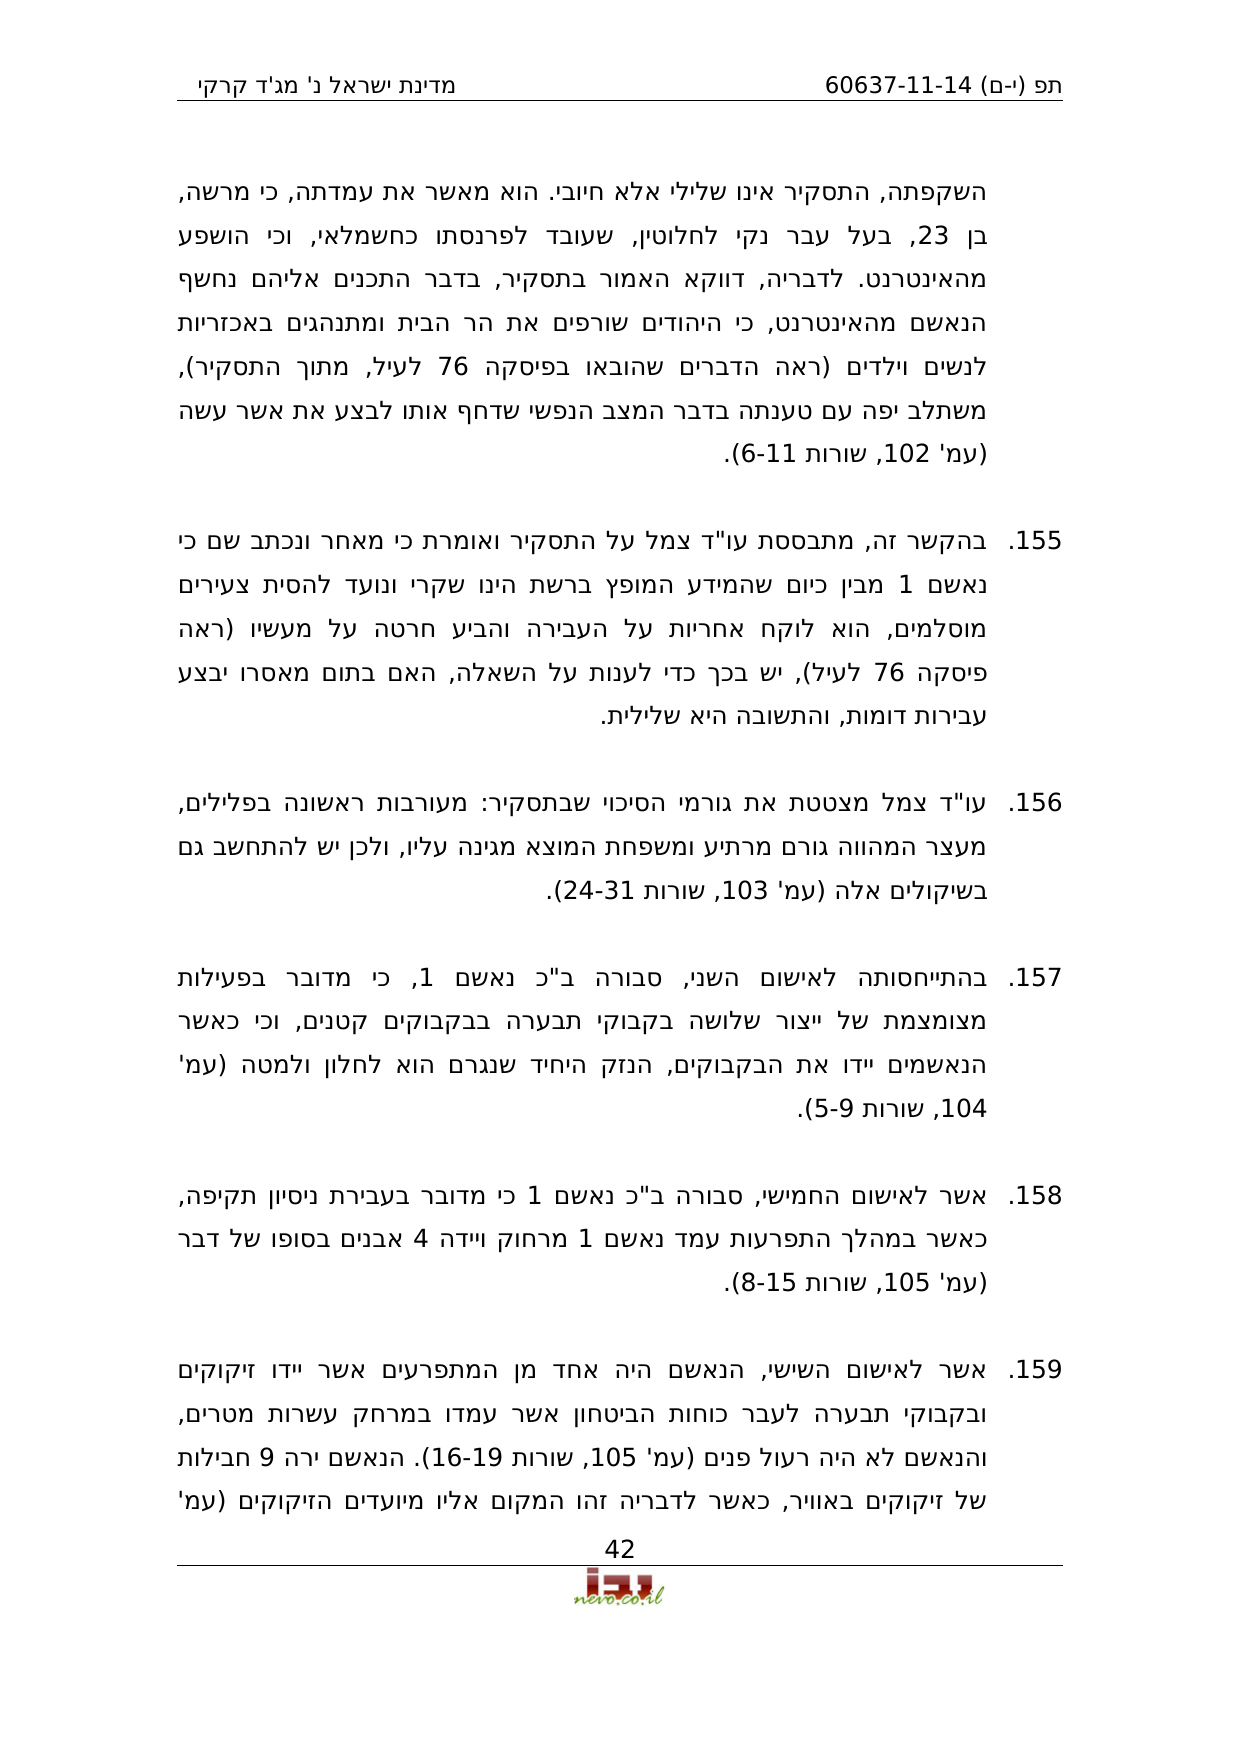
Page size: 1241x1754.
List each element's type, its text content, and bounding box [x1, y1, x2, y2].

picture [574, 1567, 666, 1606]
text 158. אשר לאישום החמישי, סבורה ב"כ נאשם 1 כי מדובר בעבירת ניסיון תקיפה, כאשר במהלך התפרעות עמד נאשם 1 מרחוק ויידה 4 אבנים בסופו של דבר (עמ' 105, שורות 8-15). [177, 1181, 1063, 1298]
text 155. בהקשר זה, מתבססת עו"ד צמל על התסקיר ואומרת כי מאחר ונכתב שם כי נאשם 1 מבין כיום שהמידע המופץ ברשת הינו שקרי ונועד להסית צעירים מוסלמים, הוא לוקח אחריות על העבירה והביע חרטה על מעשיו (ראה פיסקה 76 לעיל), יש בכך כדי לענות על השאלה, האם בתום מאסרו יבצע עבירות דומות, והתשובה היא שלילית. [177, 527, 1063, 731]
text 156. עו"ד צמל מצטטת את גורמי הסיכוי שבתסקיר: מעורבות ראשונה בפלילים, מעצר המהווה גורם מרתיע ומשפחת המוצא מגינה עליו, ולכן יש להתחשב גם בשיקולים אלה (עמ' 103, שורות 24-31). [177, 788, 1063, 905]
text 157. בהתייחסותה לאישום השני, סבורה ב"כ נאשם 1, כי מדובר בפעילות מצומצמת של ייצור שלושה בקבוקי תבערה בבקבוקים קטנים, וכי כאשר הנאשמים יידו את הבקבוקים, הנזק היחיד שנגרם הוא לחלון ולמטה (עמ' 104, שורות 5-9). [177, 963, 1063, 1123]
